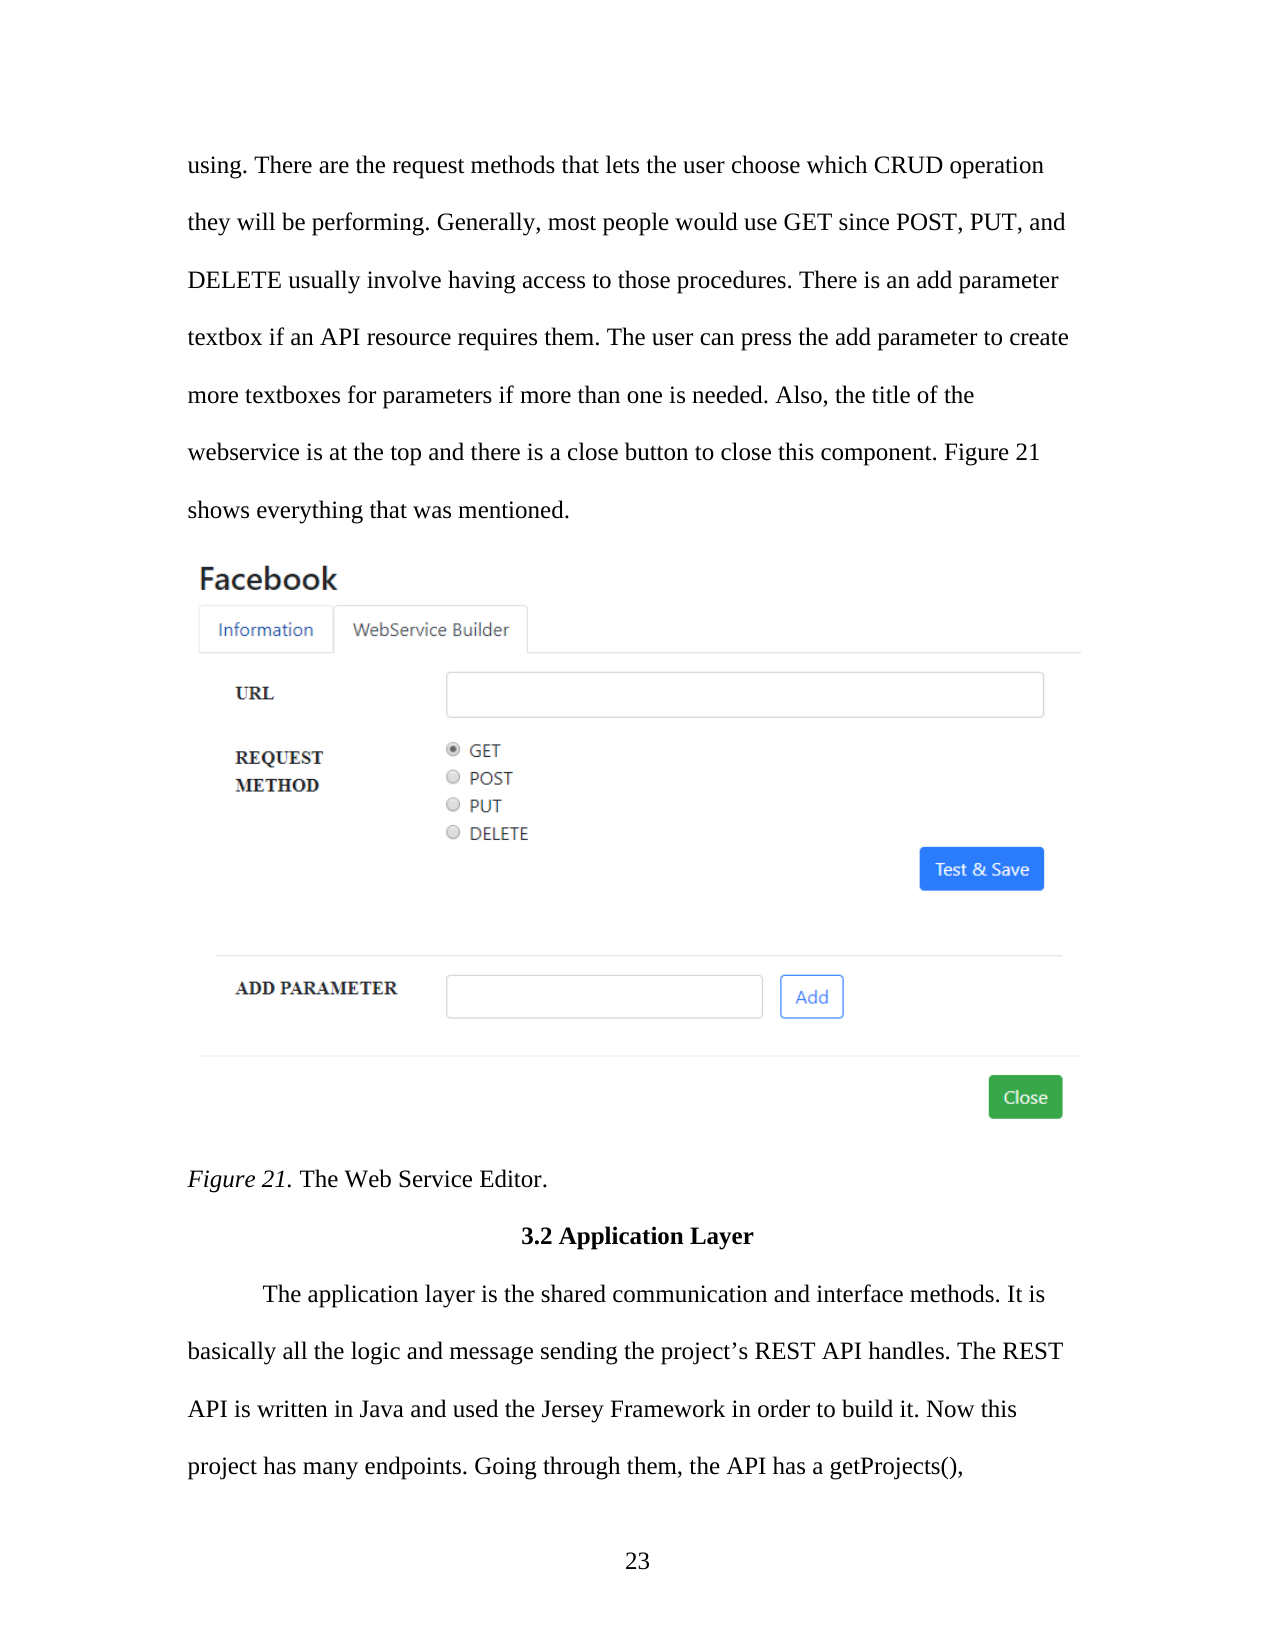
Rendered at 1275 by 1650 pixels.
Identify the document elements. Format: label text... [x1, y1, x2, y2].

text 3.2 Application Layer [187, 1221, 1087, 1250]
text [187, 150, 1087, 524]
picture [187, 552, 1088, 1135]
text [187, 1279, 1087, 1480]
text Figure 21. The Web Service Editor. [187, 1164, 1087, 1192]
